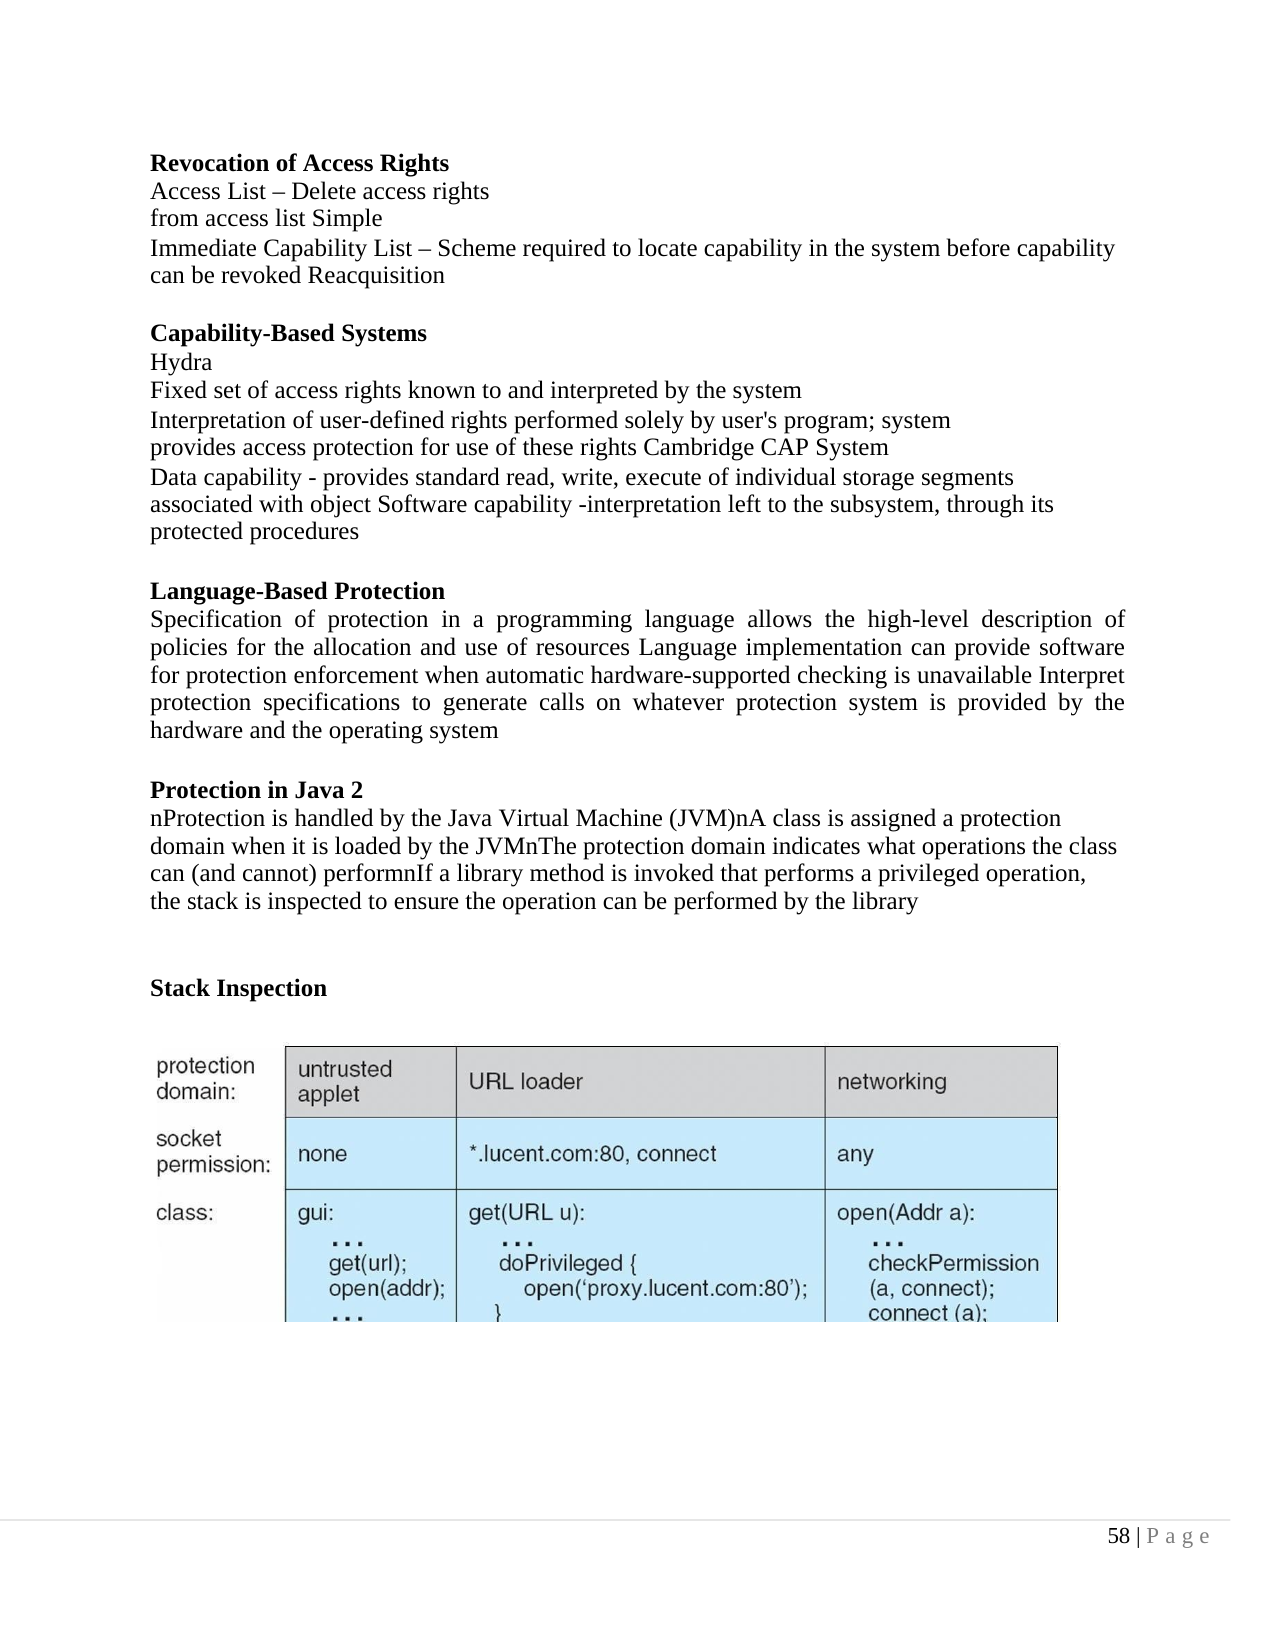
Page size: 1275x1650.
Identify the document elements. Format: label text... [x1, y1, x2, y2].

subtitle Protection in Java 2 [150, 775, 1262, 804]
text Hydra [150, 348, 1262, 376]
text nProtection is handled by the Java Virtual Machine (JVM)nA class is assigned a protection domain when it is loaded by the JVMnThe protection domain indicates what operations the class can (and cannot) performnIf a library method is invoked that performs a privileged operation, the stack is inspected to ensure the operation can be performed by the library [150, 804, 1123, 915]
text Data capability - provides standard read, write, execute of individual storage segments associated with object Software capability -interpretation left to the subsystem, through its protected procedures [150, 463, 1054, 545]
subtitle Stack Inspection [150, 973, 1262, 1002]
text Immediate Capability List – Scheme required to locate capability in the system before capability can be revoked Reacquisition [150, 234, 1118, 289]
subtitle Language-Based Protection [150, 576, 1262, 605]
picture [156, 1042, 1062, 1322]
text Revocation of Access Rights Access List – Delete access rights from access list Simple [150, 149, 489, 232]
text Specification of protection in a programming language allows the high-level description of policies for the allocation and use of resources Language implementation can provide software for protection enforcement when automatic hardware-supported checking is unavailable Interpret protection specifications to generate calls on whatever protection system is provided by the hardware and the operating system [150, 606, 1126, 744]
text Interpretation of user-defined rights performed solely by user's program; system provides access protection for use of these rights Cambridge CAP System [150, 406, 1043, 461]
text Fixed set of access rights known to and interpreted by the system [150, 376, 1262, 404]
subtitle Capability-Based Systems [150, 319, 1262, 348]
